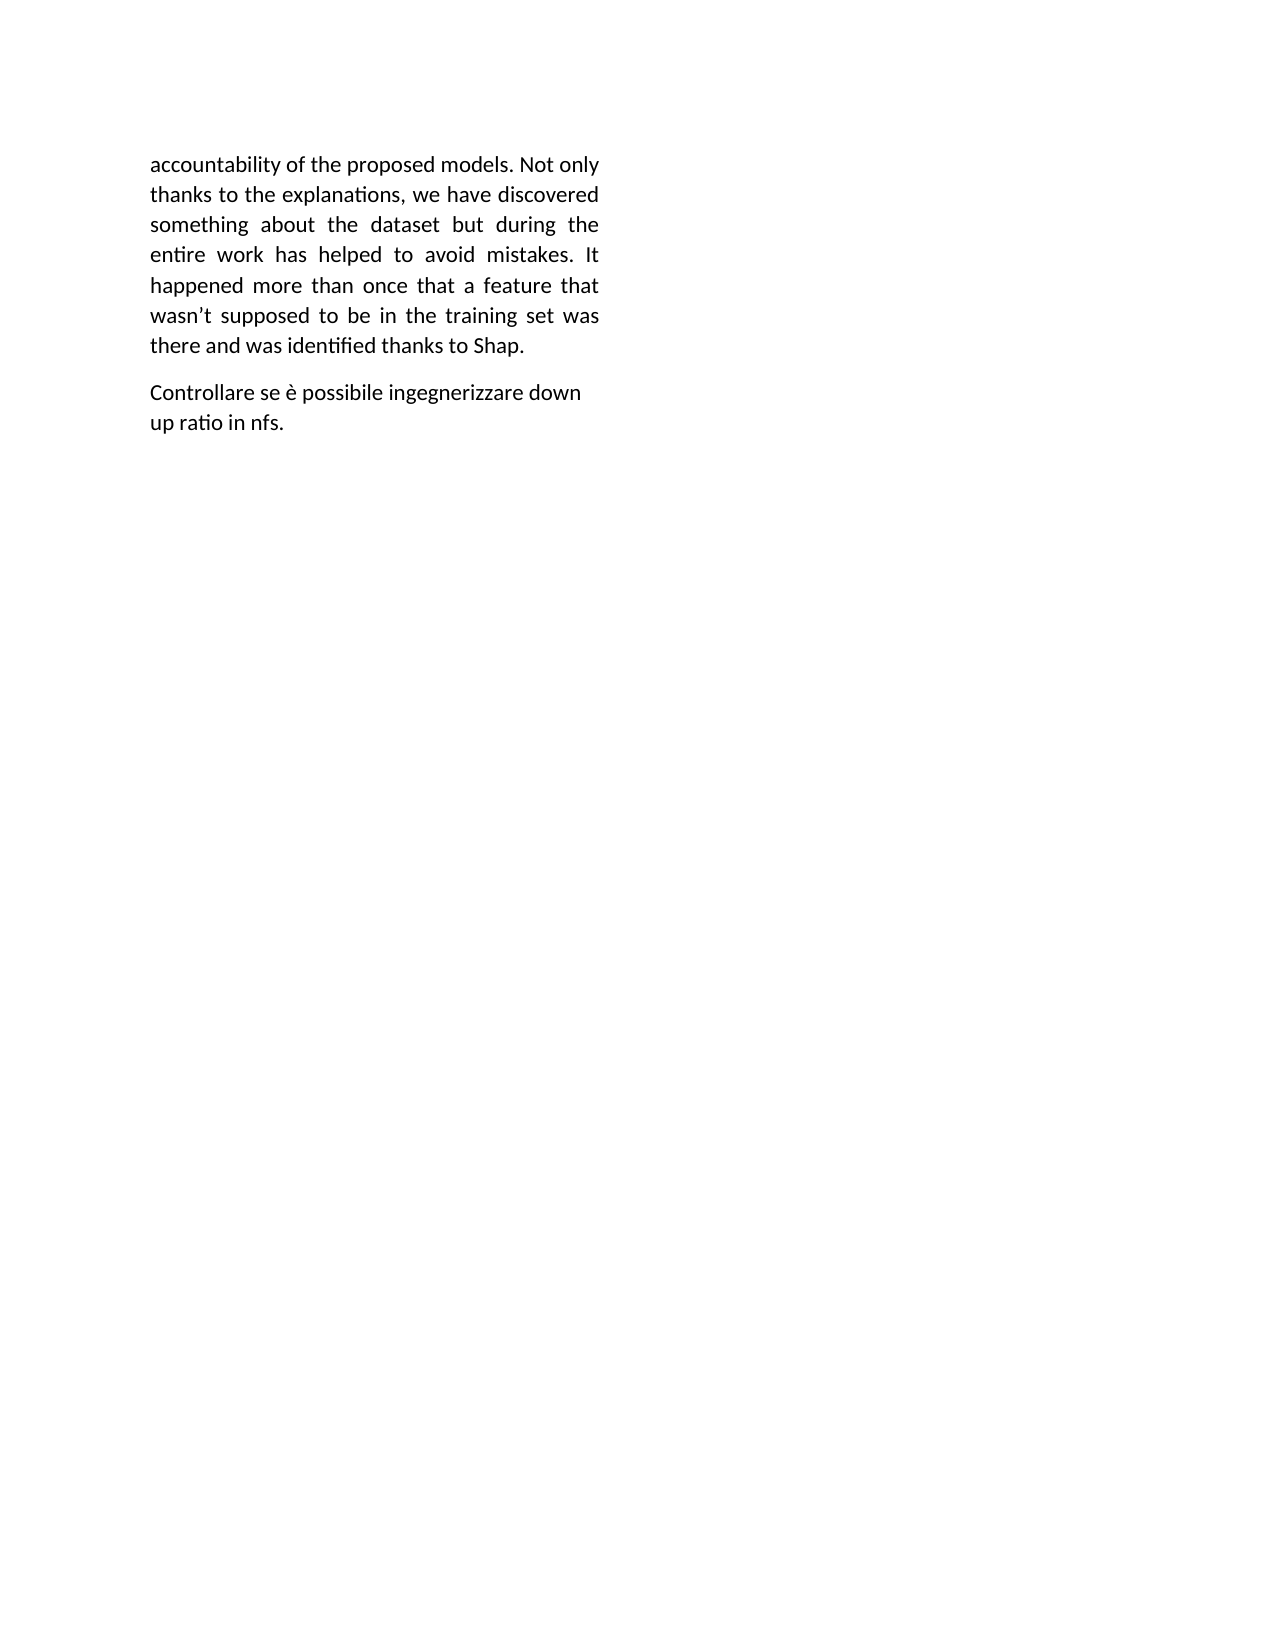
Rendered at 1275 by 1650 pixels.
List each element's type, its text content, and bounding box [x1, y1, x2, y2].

text Controllare se è possibile ingegnerizzare down up ratio in nfs. [150, 378, 600, 436]
